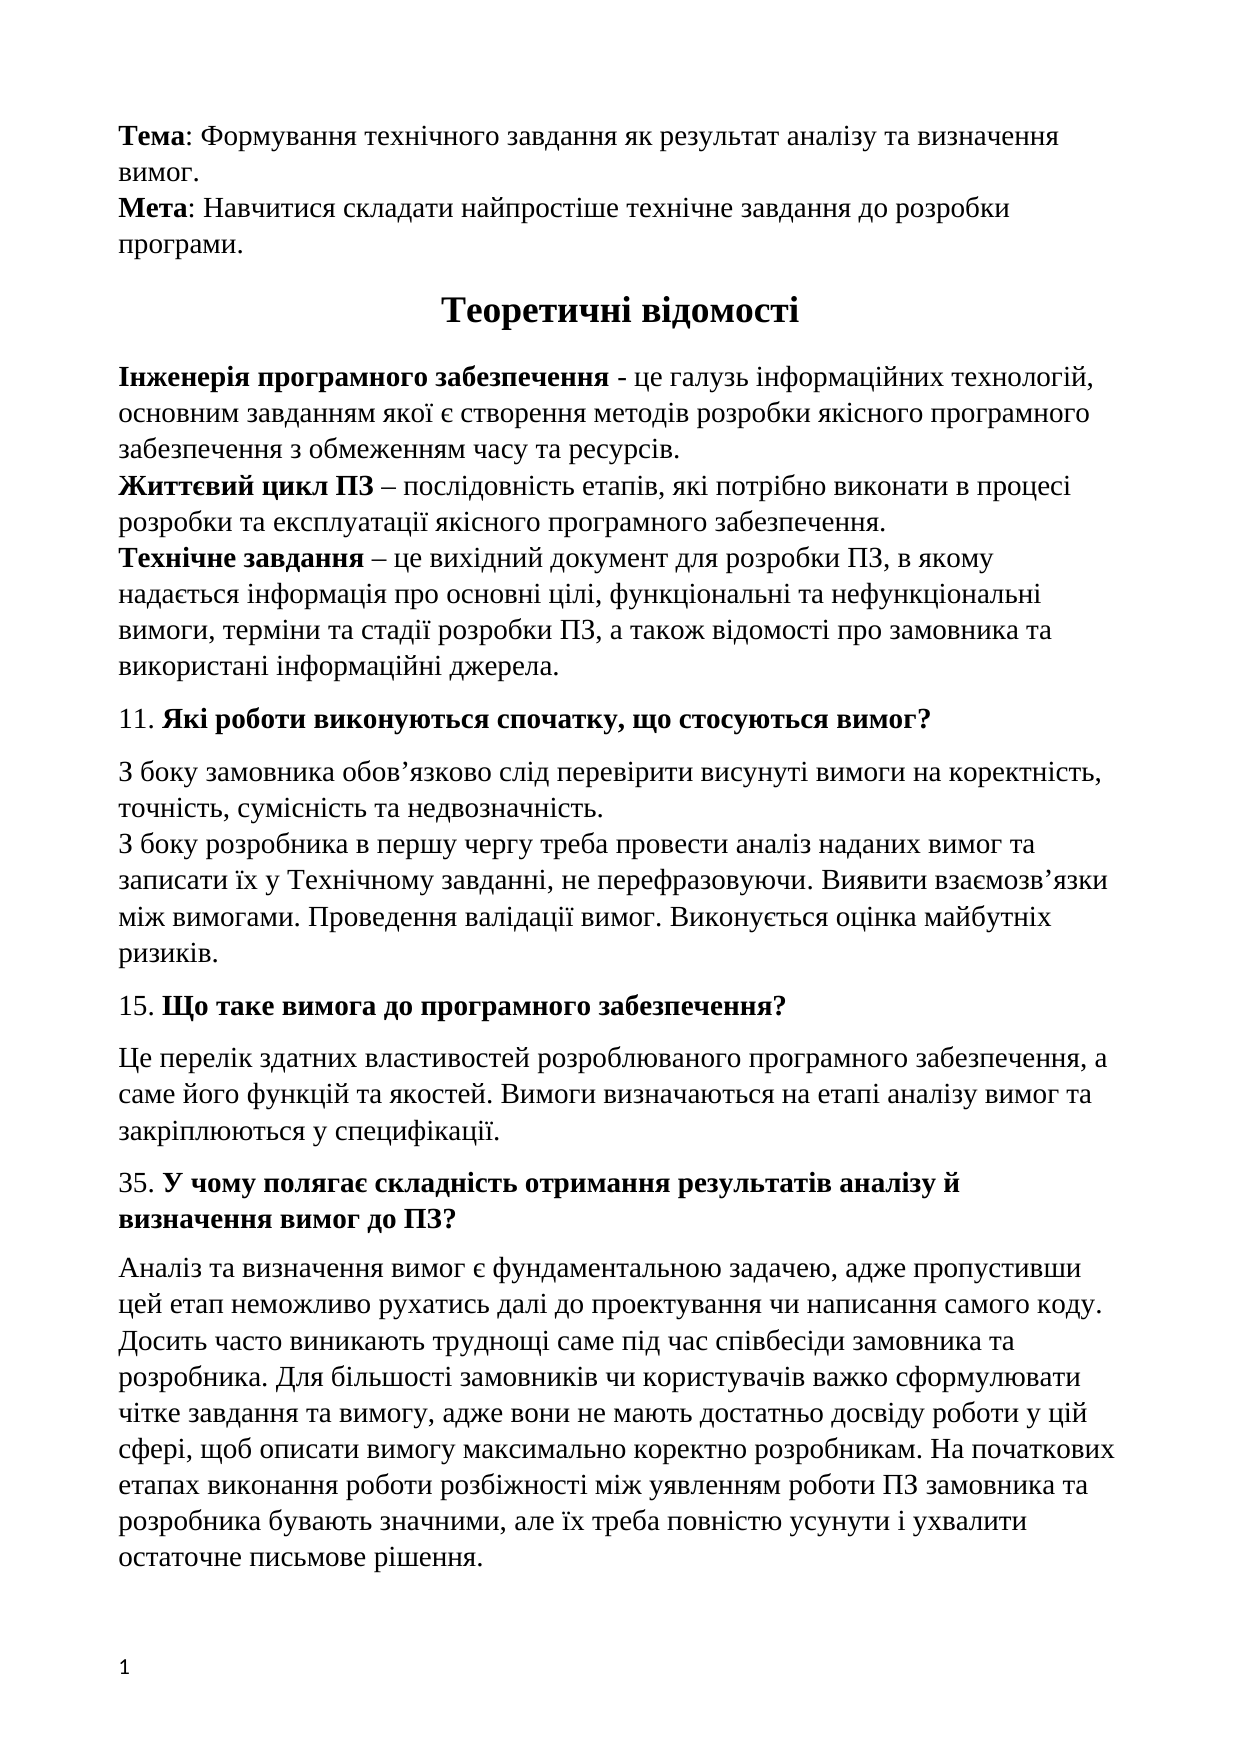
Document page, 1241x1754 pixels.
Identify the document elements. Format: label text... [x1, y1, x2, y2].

text З боку замовника обов’язково слід перевірити висунуті вимоги на коректність, точність, сумісність та недвозначність. [118, 754, 1122, 824]
text Інженерія програмного забезпечення - це галузь інформаційних технологій, основним завданням якої є створення методів розробки якісного програмного забезпечення з обмеженням часу та ресурсів. [118, 359, 1122, 465]
text З боку розробника в першу чергу треба провести аналіз наданих вимог та записати їх у Технічному завданні, не перефразовуючи. Виявити взаємозв’язки між вимогами. Проведення валідації вимог. Виконується оцінка майбутніх ризиків. [118, 826, 1122, 968]
text Мета: Навчитися складати найпростіше технічне завдання до розробки програми. [118, 190, 1122, 260]
text 35. У чому полягає складність отримання результатів аналізу й визначення вимог до ПЗ? [118, 1166, 1122, 1235]
text Тема: Формування технічного завдання як результат аналізу та визначення вимог. [118, 118, 1122, 188]
text Теоретичні відомості [118, 288, 1122, 331]
text 11. Які роботи виконуються спочатку, що стосуються вимог? [118, 701, 1122, 735]
text Технічне завдання – це вихідний документ для розробки ПЗ, в якому надається інформація про основні цілі, функціональні та нефункціональні вимоги, терміни та стадії розробки ПЗ, а також відомості про замовника та використані інформаційні джерела. [118, 540, 1122, 682]
text Це перелік здатних властивостей розроблюваного програмного забезпечення, а саме його функцій та якостей. Вимоги визначаються на етапі аналізу вимог та закріплюються у специфікації. [118, 1040, 1122, 1146]
text Життєвий цикл ПЗ – послідовність етапів, які потрібно виконати в процесі розробки та експлуатації якісного програмного забезпечення. [118, 468, 1122, 537]
text Аналіз та визначення вимог є фундаментальною задачею, адже пропустивши цей етап неможливо рухатись далі до проектування чи написання самого коду. Досить часто виникають труднощі саме під час співбесіди замовника та розробника. Для більшості замовників чи користувачів важко сформулювати чітке завдання та вимогу, адже вони не мають достатньо досвіду роботи у цій сфері, щоб описати вимогу максимально коректно розробникам. На початкових етапах виконання роботи розбіжності між уявленням роботи ПЗ замовника та розробника бувають значними, але їх треба повністю усунути і ухвалити остаточне письмове рішення. [118, 1250, 1122, 1573]
text 15. Що таке вимога до програмного забезпечення? [118, 988, 1122, 1021]
